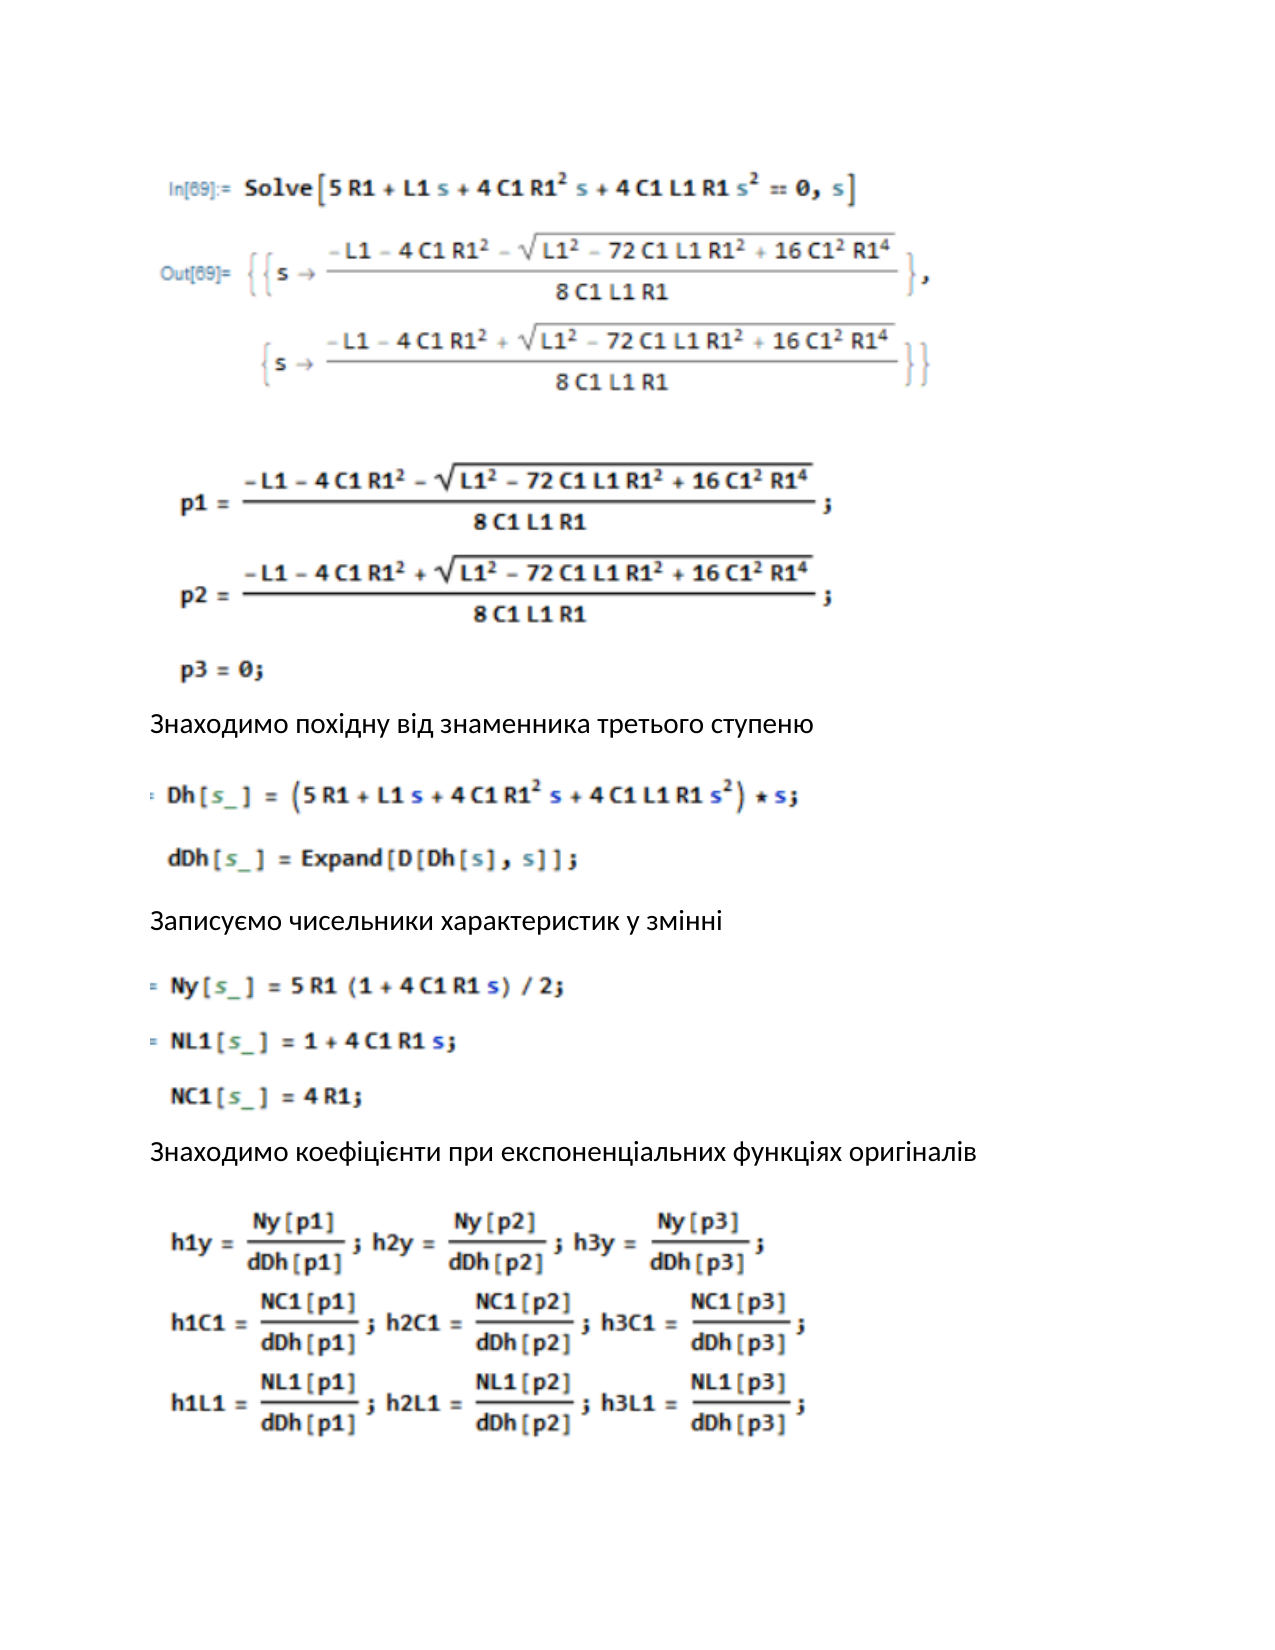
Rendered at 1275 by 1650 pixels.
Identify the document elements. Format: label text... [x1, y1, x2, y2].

picture [150, 1187, 866, 1452]
text Знаходимо коефіцієнти при експоненціальних функціях оригіналів [150, 1133, 1125, 1169]
picture [150, 440, 872, 687]
picture [150, 150, 964, 422]
picture [150, 956, 579, 1116]
text Записуємо чисельники характеристик у змінні [150, 902, 1125, 937]
picture [150, 758, 822, 884]
text Знаходимо похідну від знаменника третього ступеню [150, 705, 1125, 740]
